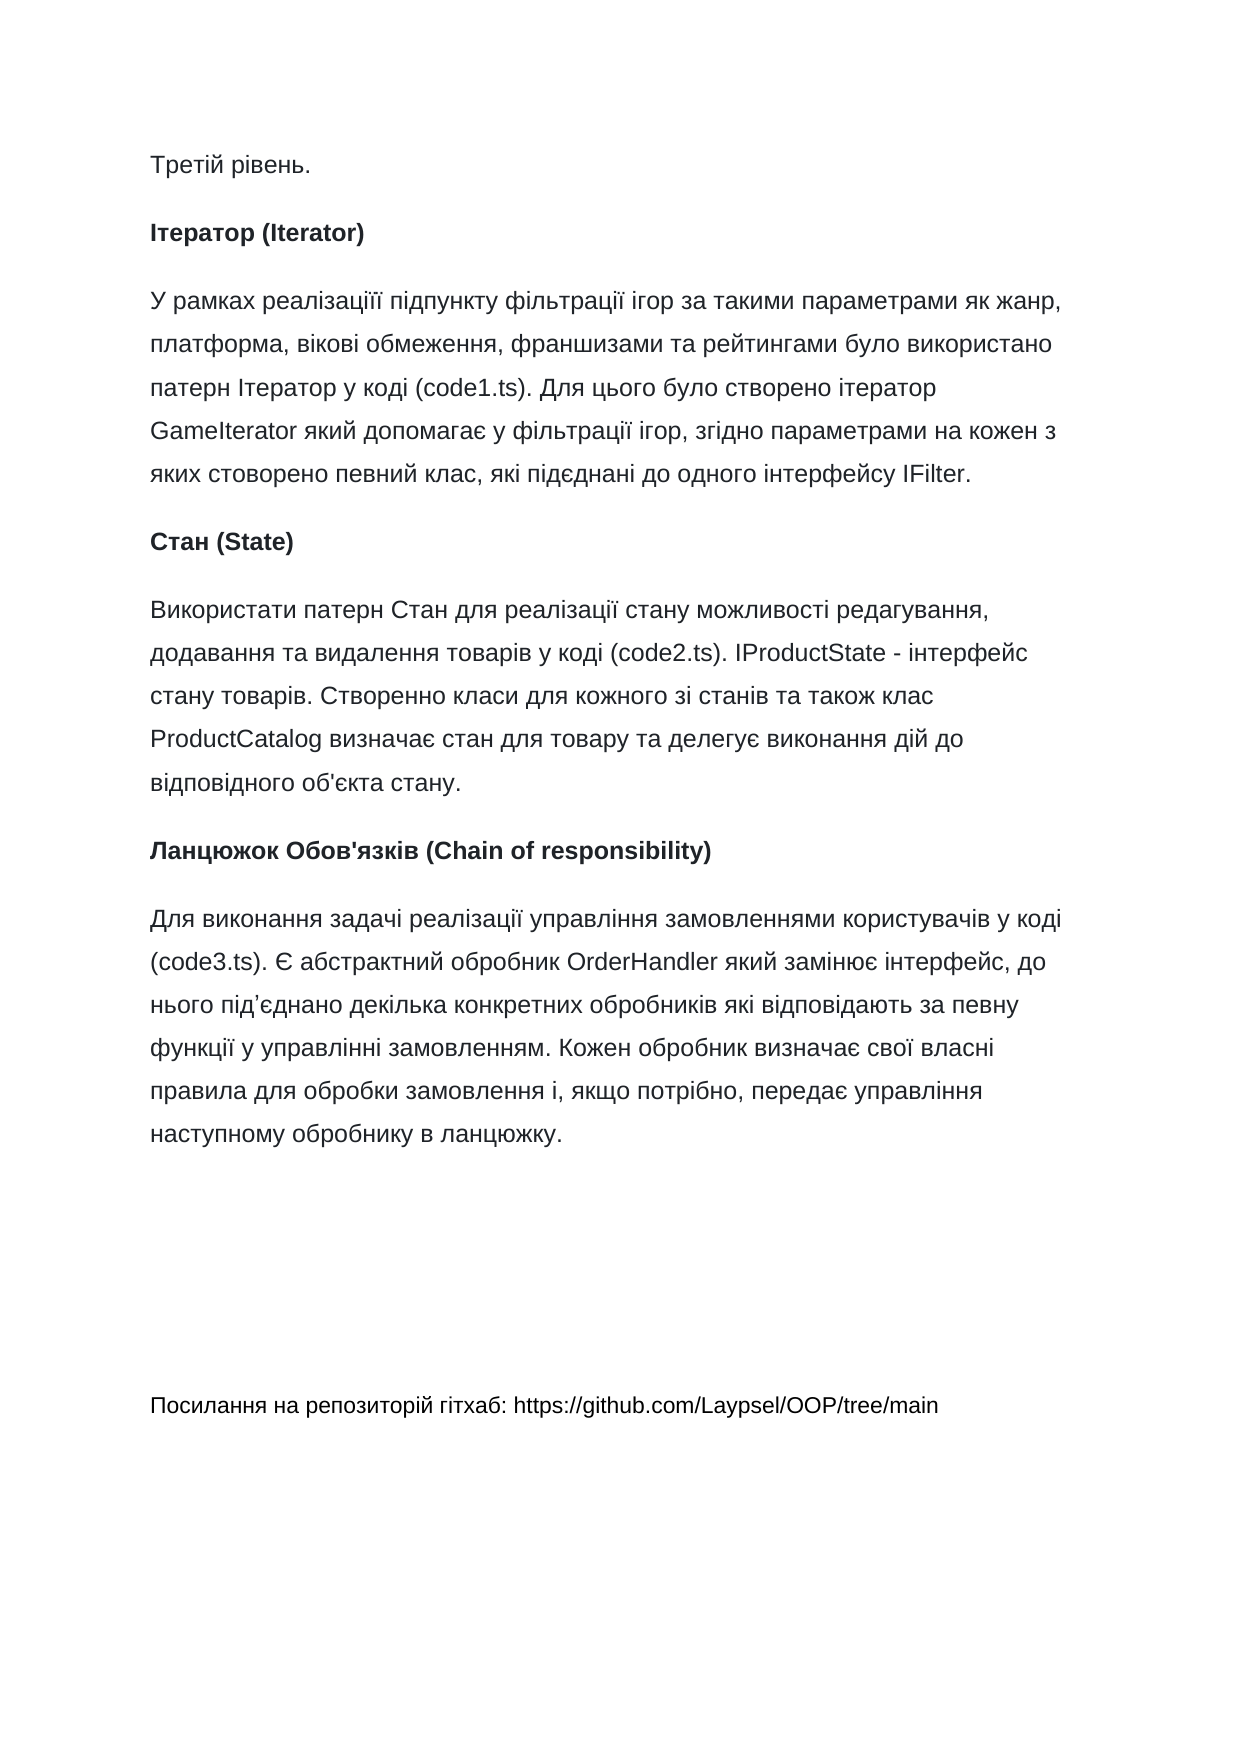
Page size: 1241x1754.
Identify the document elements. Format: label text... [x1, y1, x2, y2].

text Використати патерн Стан для реалізації стану можливості редагування, додавання та видалення товарів у коді (code2.ts). IProductState - інтерфейс стану товарів. Створенно класи для кожного зі станів та також клас ProductCatalog визначає стан для товару та делегує виконання дій до відповідного об'єкта стану. [150, 595, 1090, 796]
text У рамках реалізаціїї підпункту фільтрації ігор за такими параметрами як жанр, платформа, вікові обмеження, франшизами та рейтингами було використано патерн Ітератор у коді (code1.ts). Для цього було створено ітератор GameIterator який допомагає у фільтрації ігор, згідно параметрами на кожен з яких стоворено певний клас, які підєднані до одного інтерфейсу IFilter. [150, 286, 1090, 487]
text Третій рівень. [150, 150, 1090, 179]
text Ланцюжок Обов'язків (Chain of responsibility) [150, 836, 1090, 864]
text Стан (State) [150, 527, 1090, 556]
text Ітератор (Iterator) [150, 218, 1090, 247]
text Для виконання задачі реалізації управління замовленнями користувачів у коді (code3.ts). Є абстрактний обробник OrderHandler який замінює інтерфейс, до нього підʼєднано декілька конкретних обробників які відповідають за певну функції у управлінні замовленням. Кожен обробник визначає свої власні правила для обробки замовлення і, якщо потрібно, передає управління наступному обробнику в ланцюжку. [150, 904, 1090, 1148]
text Посилання на репозиторій гітхаб: https://github.com/Laypsel/OOP/tree/main [150, 1392, 1090, 1418]
